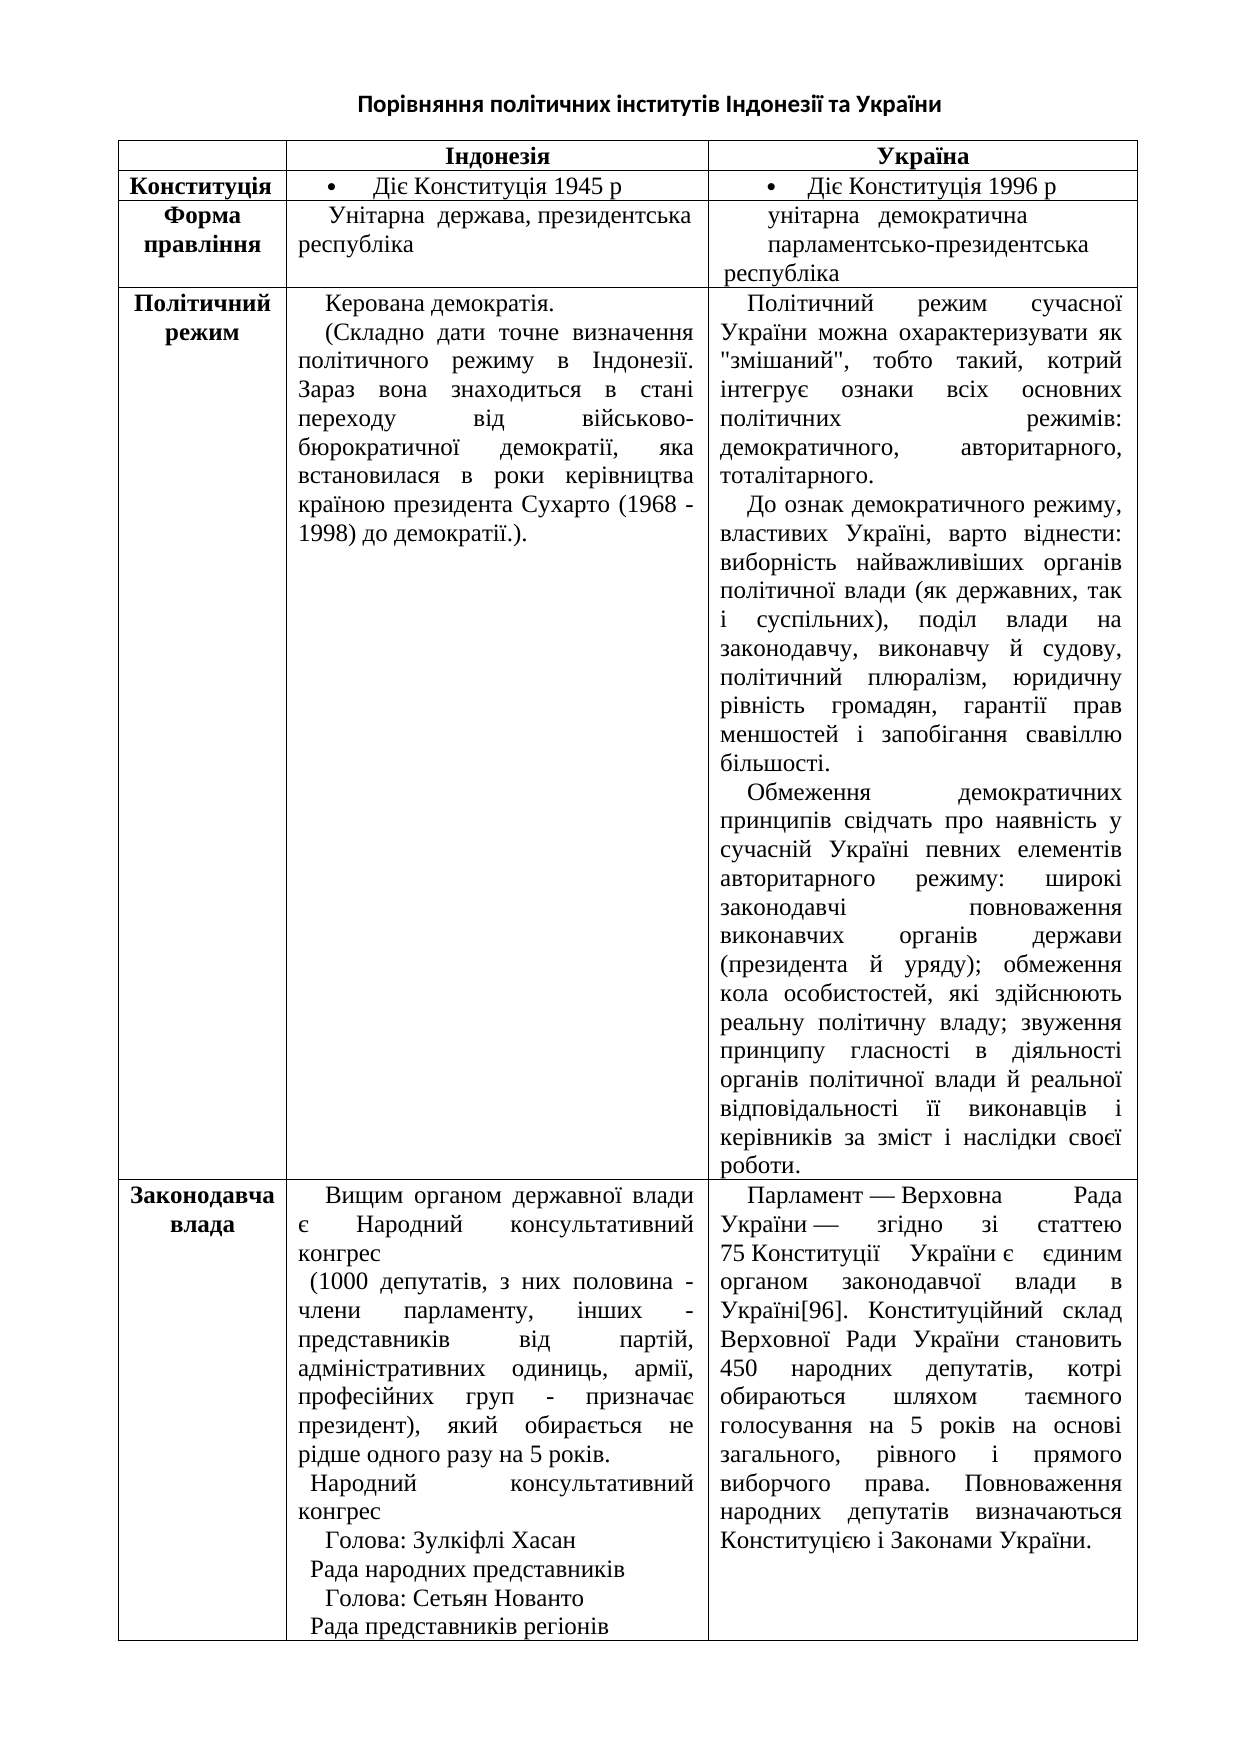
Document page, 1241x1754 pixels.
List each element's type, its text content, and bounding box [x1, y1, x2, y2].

table_cell Політичний режим сучасної України можна охарактеризувати як "змішаний", тобто такий, котрий інтегрує ознаки всіх основних політичних режимів: демократичного, авторитарного, тоталітарного. До ознак демократичного режиму, властивих Україні, варто віднести: виборність найважливіших органів політичної влади (як державних, так і суспільних), поділ влади на законодавчу, виконавчу й судову, політичний плюралізм, юридичну рівність громадян, гарантії прав меншостей і запобігання свавіллю більшості. Обмеження демократичних принципів свідчать про наявність у сучасній Україні певних елементів авторитарного режиму: широкі законодавчі повноваження виконавчих органів держави (президента й уряду); обмеження кола особистостей, які здійснюють реальну політичну владу; звуження принципу гласності в діяльності органів політичної влади й реальної відповідальності її виконавців і керівників за зміст і наслідки своєї роботи. [709, 288, 1137, 1179]
table_cell Політичний режим [119, 288, 286, 1179]
text Порівняння політичних інститутів Індонезії та України [148, 88, 1152, 119]
table_cell Керована демократія. (Складно дати точне визначення політичного режиму в Індонезії. Зараз вона знаходиться в стані переходу від військово-бюрократичної демократії, яка встановилася в роки керівництва країною президента Сухарто (1968 - 1998) до демократії.). [287, 288, 708, 1179]
table_cell унітарна демократична парламентсько-президентська республіка [709, 201, 768, 287]
table_header Індонезія [287, 141, 708, 170]
table_cell унітарна демократична парламентсько-президентська республіка [839, 201, 1137, 287]
table_cell Форма правління [119, 201, 286, 287]
table_cell Законодавча влада [119, 1180, 286, 1640]
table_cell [709, 1180, 1137, 1640]
table_header Україна [709, 141, 1137, 170]
table_cell Діє Конституція 1945 р [287, 171, 708, 199]
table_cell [287, 1180, 708, 1640]
table_cell Унітарна держава, президентська республіка [287, 201, 708, 287]
table_header [119, 141, 286, 170]
table_cell Конституція [119, 171, 286, 199]
table_cell Діє Конституція 1996 р [709, 171, 1137, 199]
